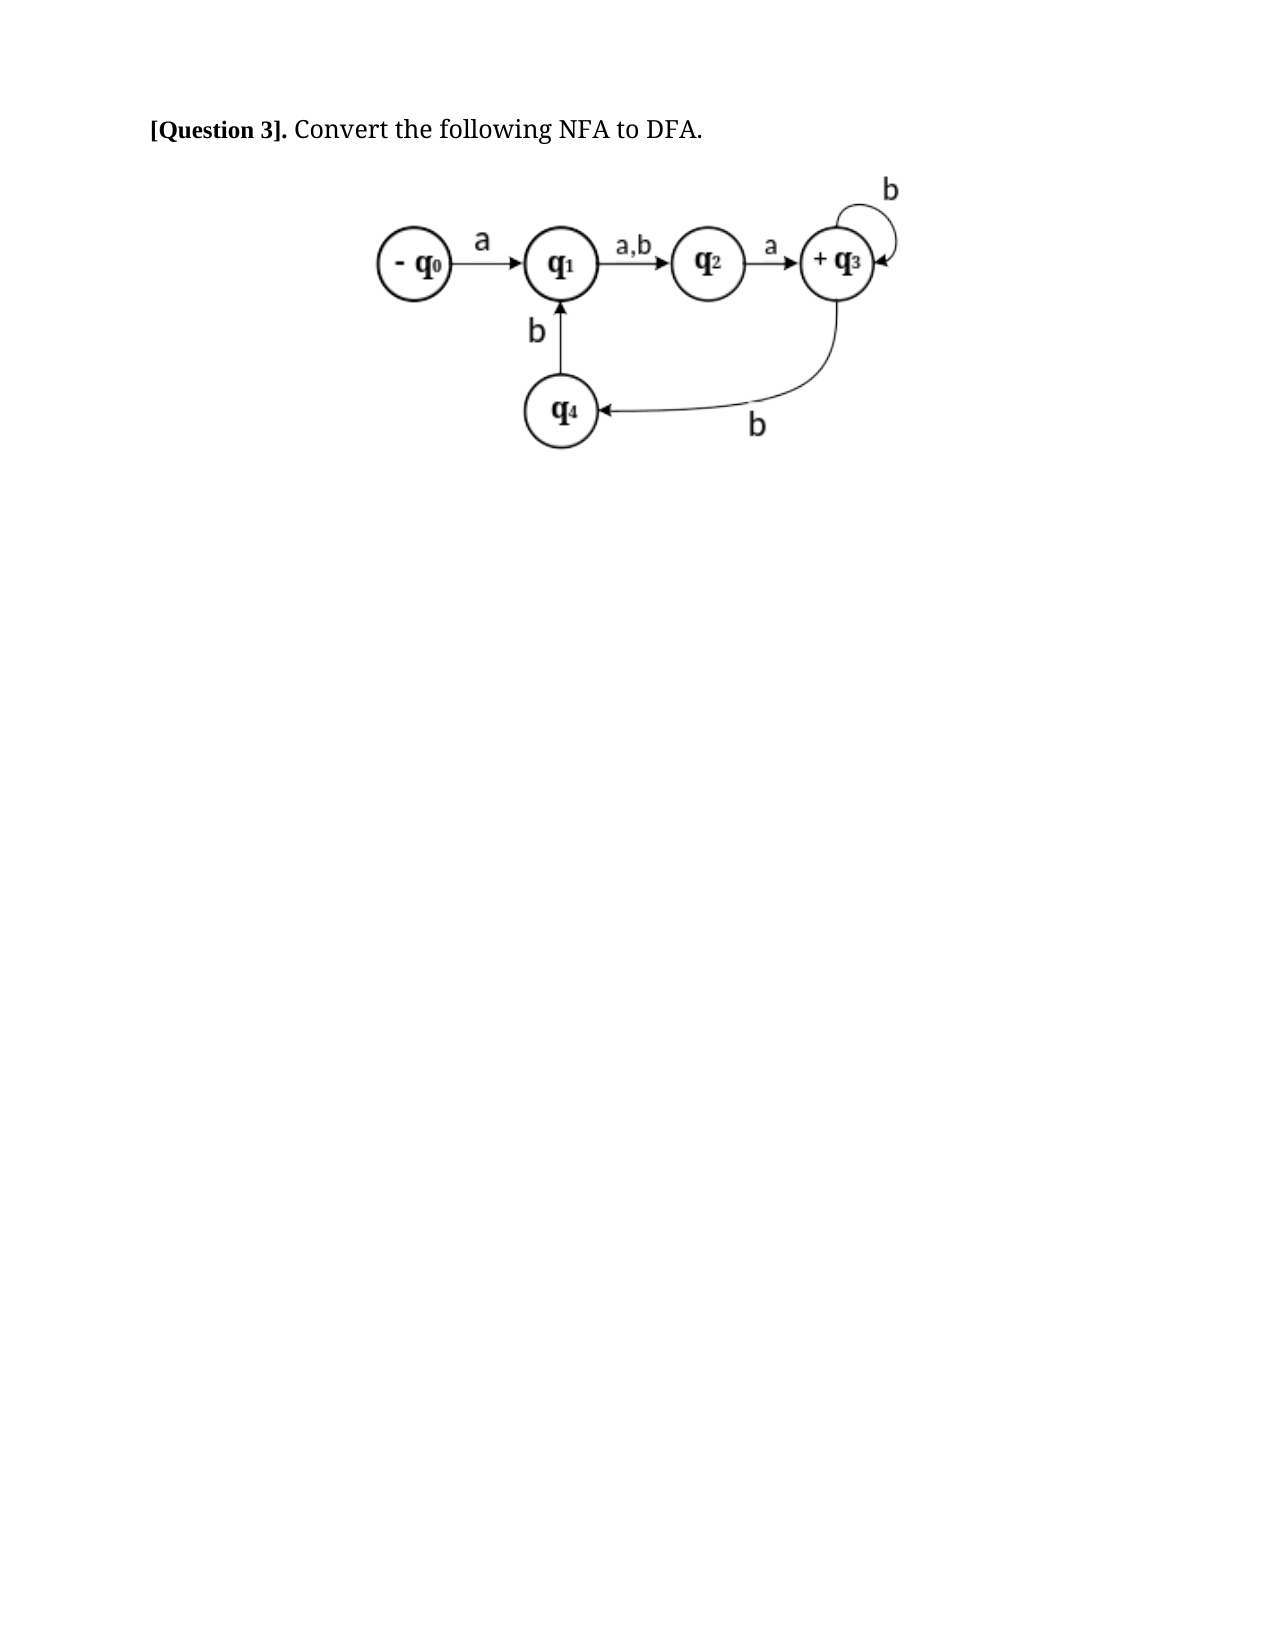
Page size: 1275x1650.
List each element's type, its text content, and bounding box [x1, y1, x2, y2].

text [Question 3]. Convert the following NFA to DFA. [150, 108, 1195, 145]
